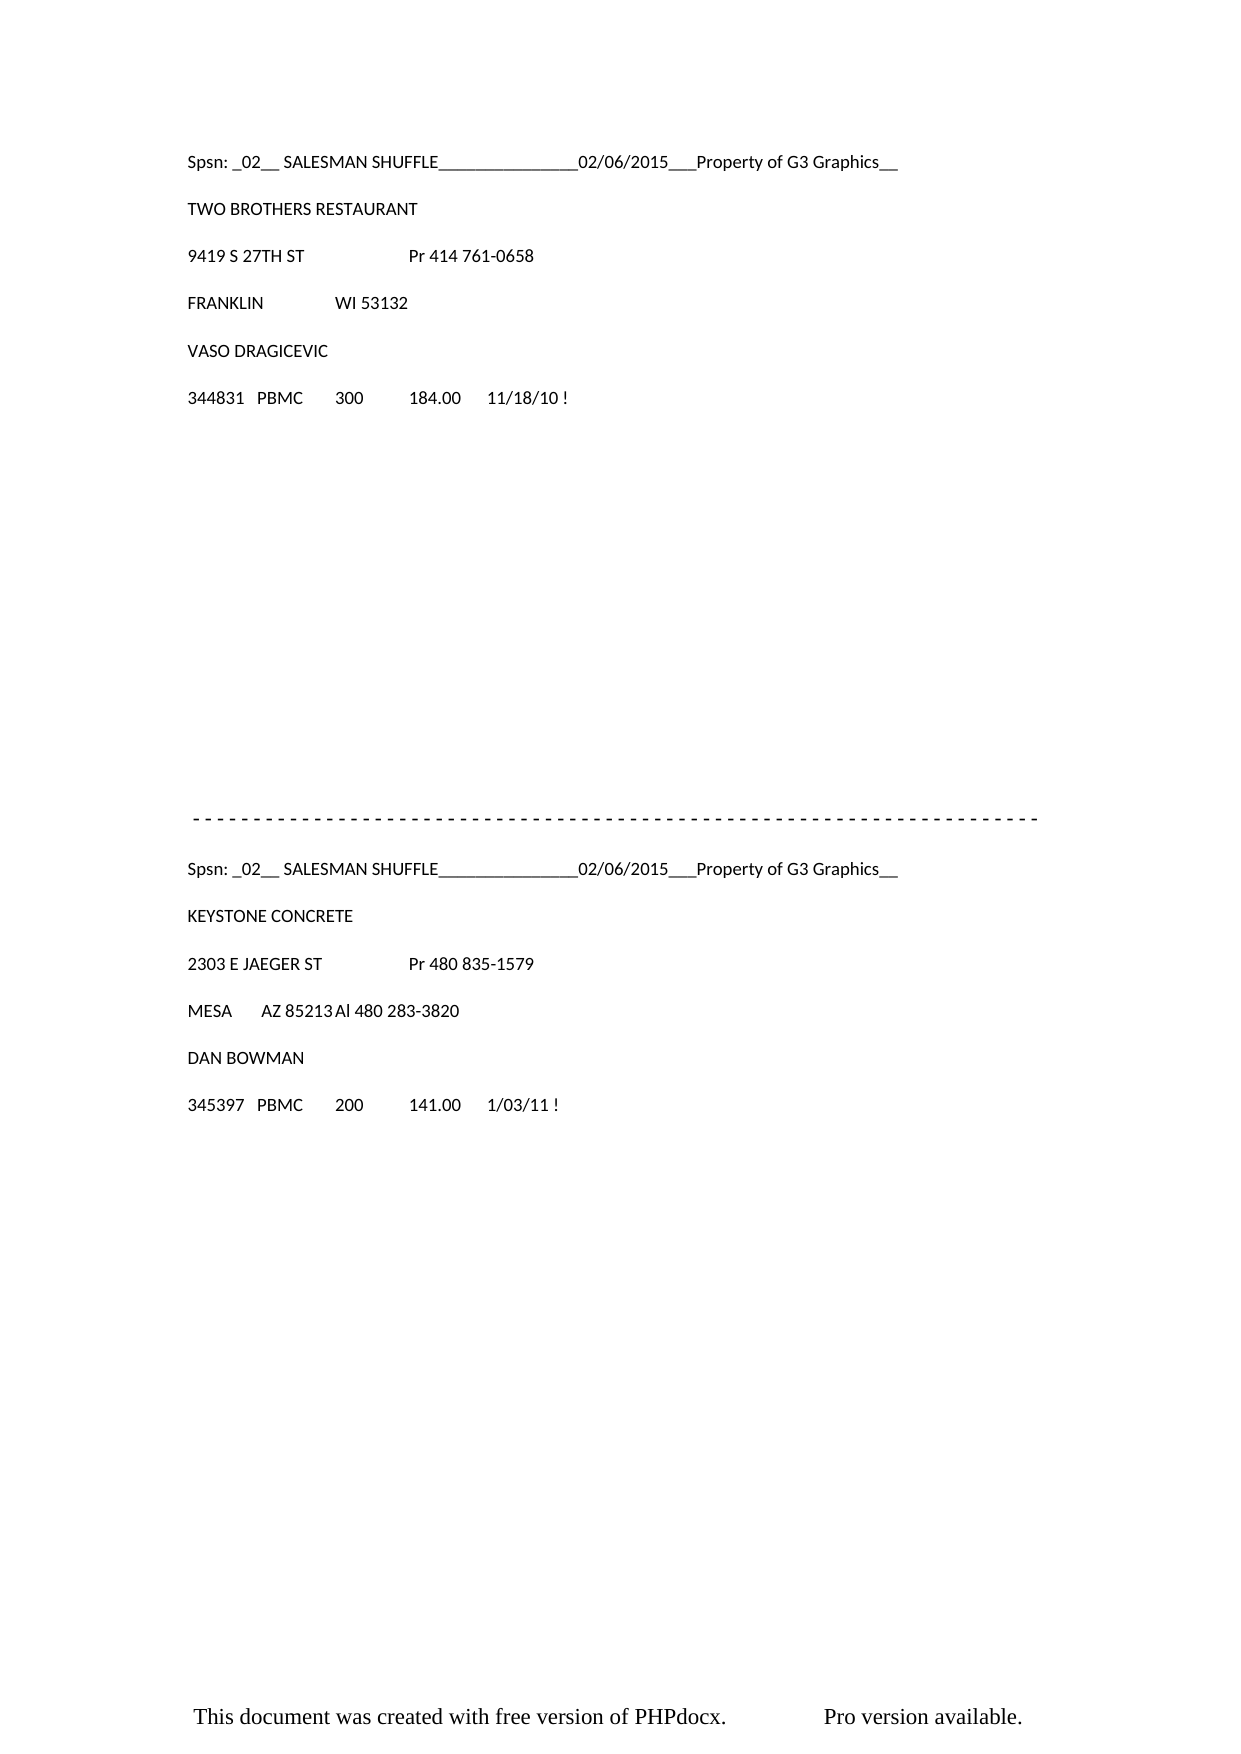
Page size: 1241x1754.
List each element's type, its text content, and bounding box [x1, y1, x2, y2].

text FRANKLIN WI 53132 [187, 292, 1053, 314]
text 2303 E JAEGER ST Pr 480 835-1579 [187, 952, 1053, 974]
text - - - - - - - - - - - - - - - - - - - - - - - - - - - - - - - - - - - - - - - - - - - - - - - - - - - - - - - - - - - - - - - - - - - - - - [187, 804, 1053, 832]
text Spsn: _02__ SALESMAN SHUFFLE_______________02/06/2015___Property of G3 Graphics__ [187, 150, 1053, 173]
text KEYSTONE CONCRETE [187, 904, 1053, 927]
text DAN BOWMAN [187, 1046, 1053, 1069]
text MESA AZ 85213 Al 480 283-3820 [187, 999, 1053, 1022]
text 345397 PBMC 200 141.00 1/03/11 ! [187, 1093, 1053, 1116]
text 344831 PBMC 300 184.00 11/18/10 ! [187, 386, 1053, 409]
text Spsn: _02__ SALESMAN SHUFFLE_______________02/06/2015___Property of G3 Graphics__ [187, 857, 1053, 880]
text VASO DRAGICEVIC [187, 339, 1053, 362]
text TWO BROTHERS RESTAURANT [187, 197, 1053, 220]
text 9419 S 27TH ST Pr 414 761-0658 [187, 244, 1053, 267]
